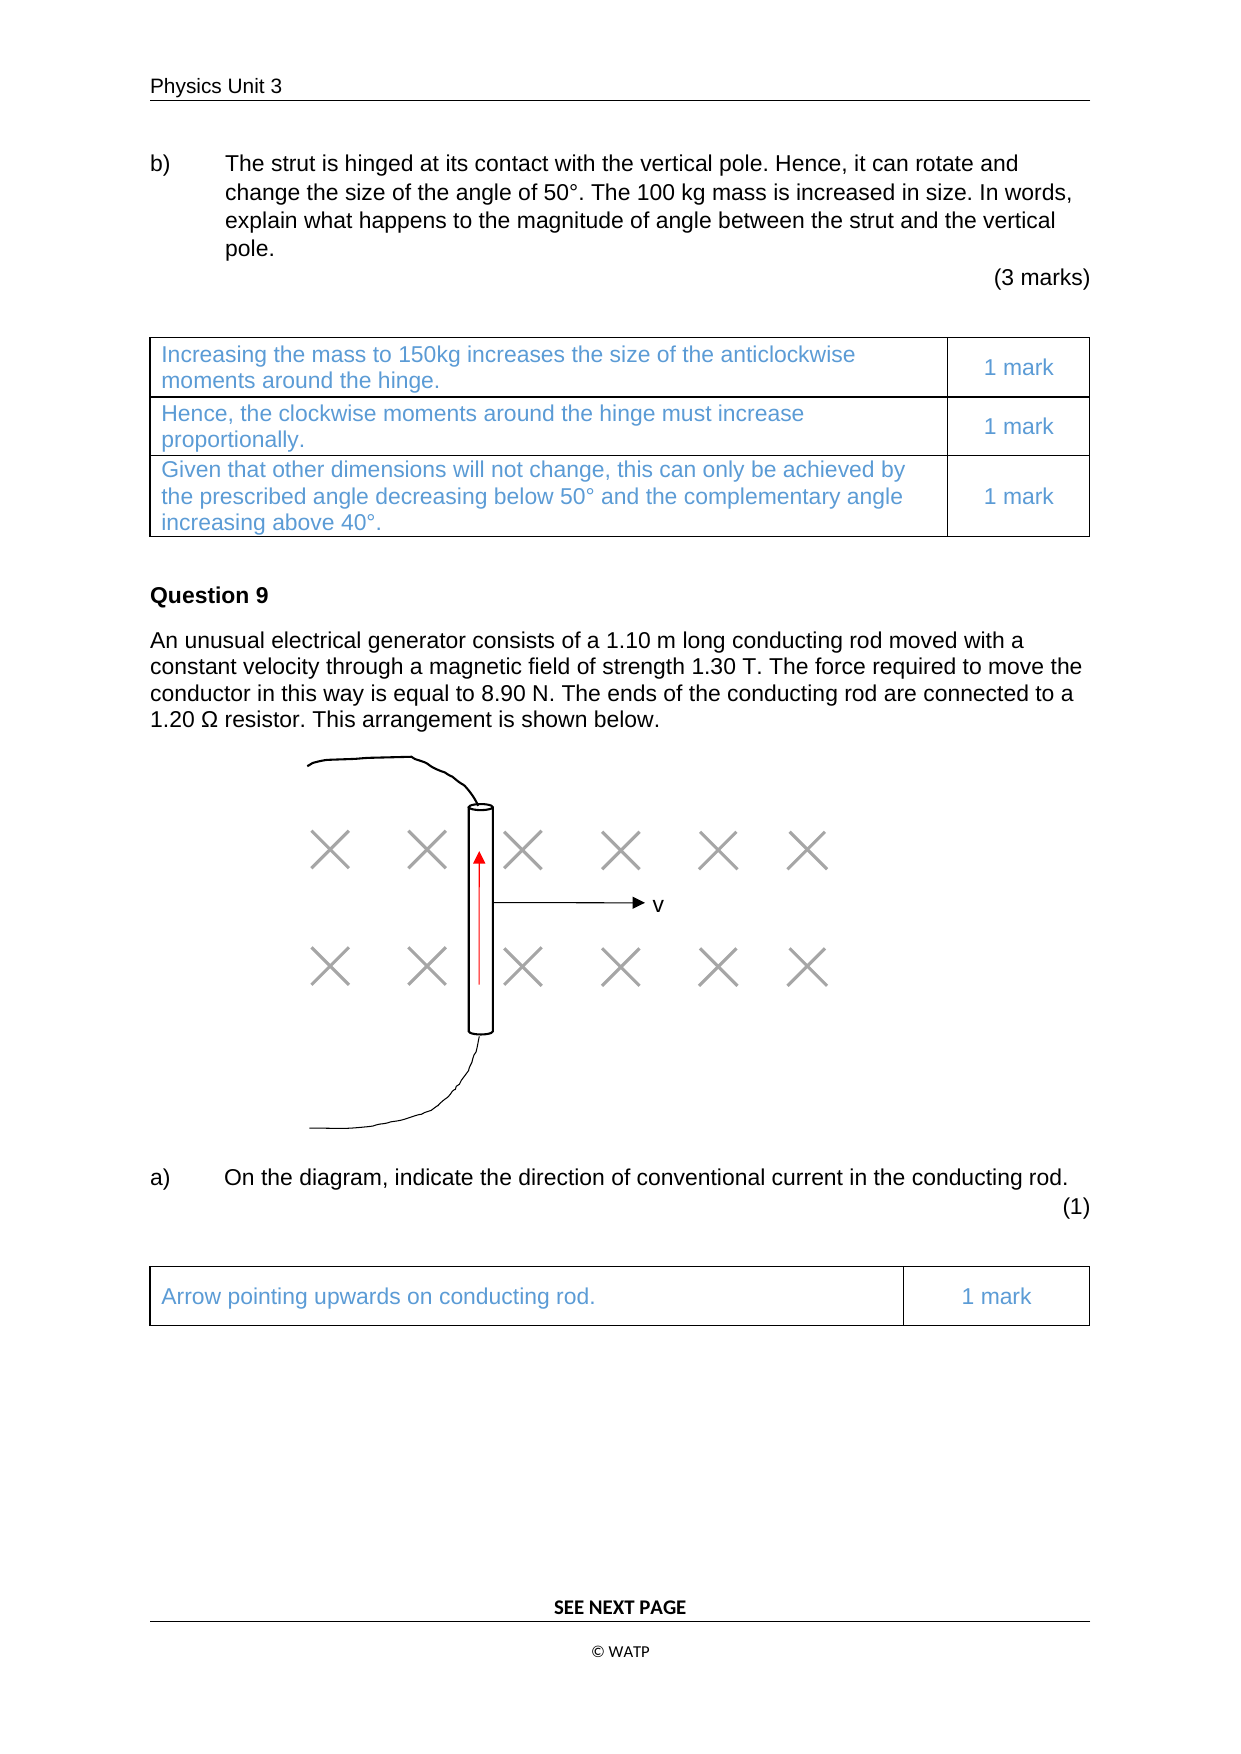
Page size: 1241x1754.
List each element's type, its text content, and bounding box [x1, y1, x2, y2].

table_cell Hence, the clockwise moments around the hinge must increase proportionally. [151, 398, 947, 455]
table_header Increasing the mass to 150kg increases the size of the anticlockwise moments around the hinge. [151, 338, 947, 396]
table_header 1 mark [948, 338, 1089, 396]
table_header 1 mark [904, 1267, 1089, 1325]
table_cell 1 mark [948, 456, 1089, 536]
text An unusual electrical generator consists of a 1.10 m long conducting rod moved with a constant velocity through a magnetic field of strength 1.30 T. The force required to move the conductor in this way is equal to 8.90 N. The ends of the conducting rod are connected to a 1.20 Ω resistor. This arrangement is shown below. [150, 627, 1090, 732]
list On the diagram, indicate the direction of conventional current in the conducting rod. [150, 1164, 1090, 1191]
table_header Arrow pointing upwards on conducting rod. [151, 1267, 903, 1325]
table_cell Given that other dimensions will not change, this can only be achieved by the prescribed angle decreasing below 50° and the complementary angle increasing above 40°. [151, 456, 947, 536]
table_cell 1 mark [948, 398, 1089, 455]
list b) The strut is hinged at its contact with the vertical pole. Hence, it can rotate and change the size of the angle of 50°. The 100 kg mass is increased in size. In words, explain what happens to the magnitude of angle between the strut and the vertical pole. [150, 150, 1090, 262]
list (3 marks) [225, 264, 1090, 290]
text Question 9 [150, 582, 1090, 608]
list (1) [225, 1193, 1090, 1219]
